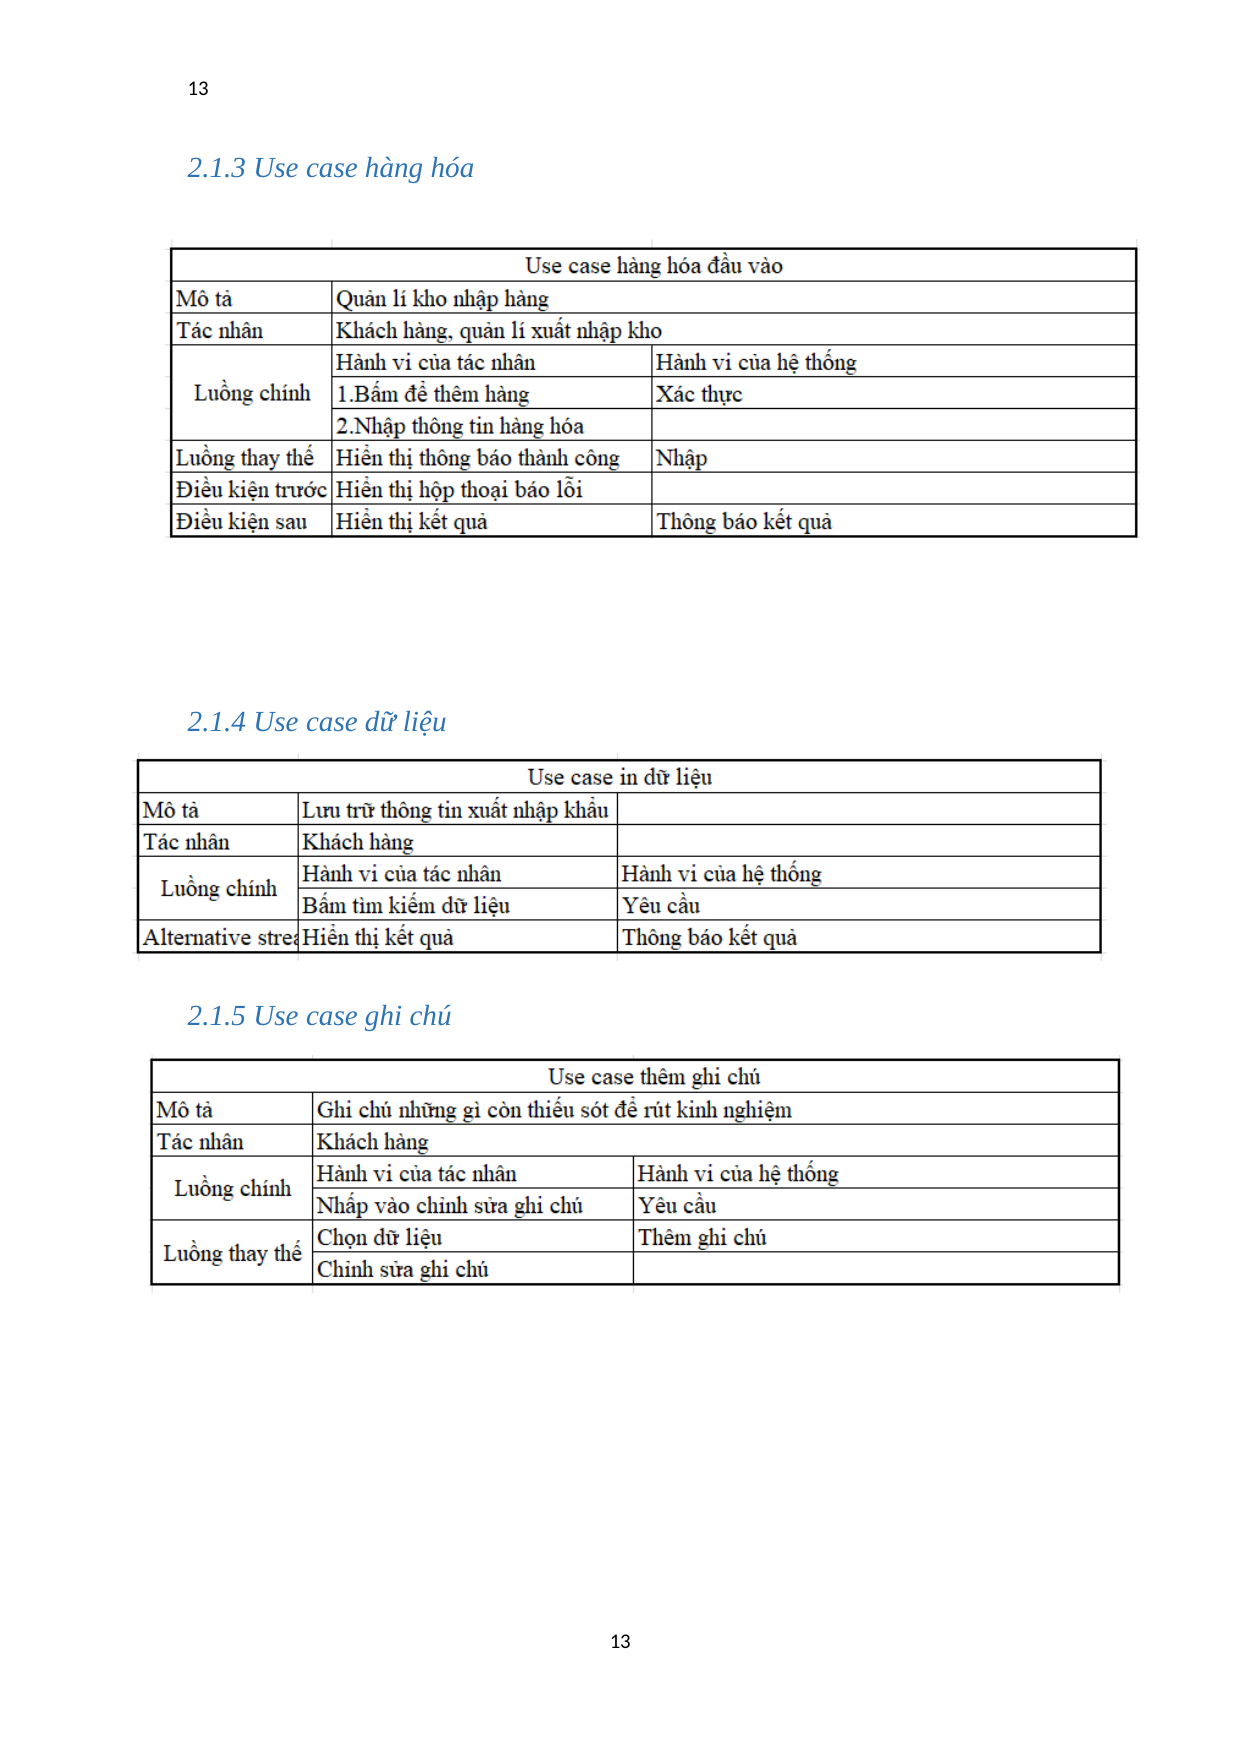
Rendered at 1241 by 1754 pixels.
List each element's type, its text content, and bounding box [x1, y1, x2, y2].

subtitle 2.1.4 Use case dữ liệu [187, 704, 1053, 737]
picture [132, 753, 1108, 961]
subtitle 2.1.3 Use case hàng hóa [187, 150, 1053, 183]
picture [148, 1055, 1124, 1293]
subtitle 2.1.5 Use case ghi chú [187, 998, 1053, 1032]
picture [164, 239, 1140, 539]
